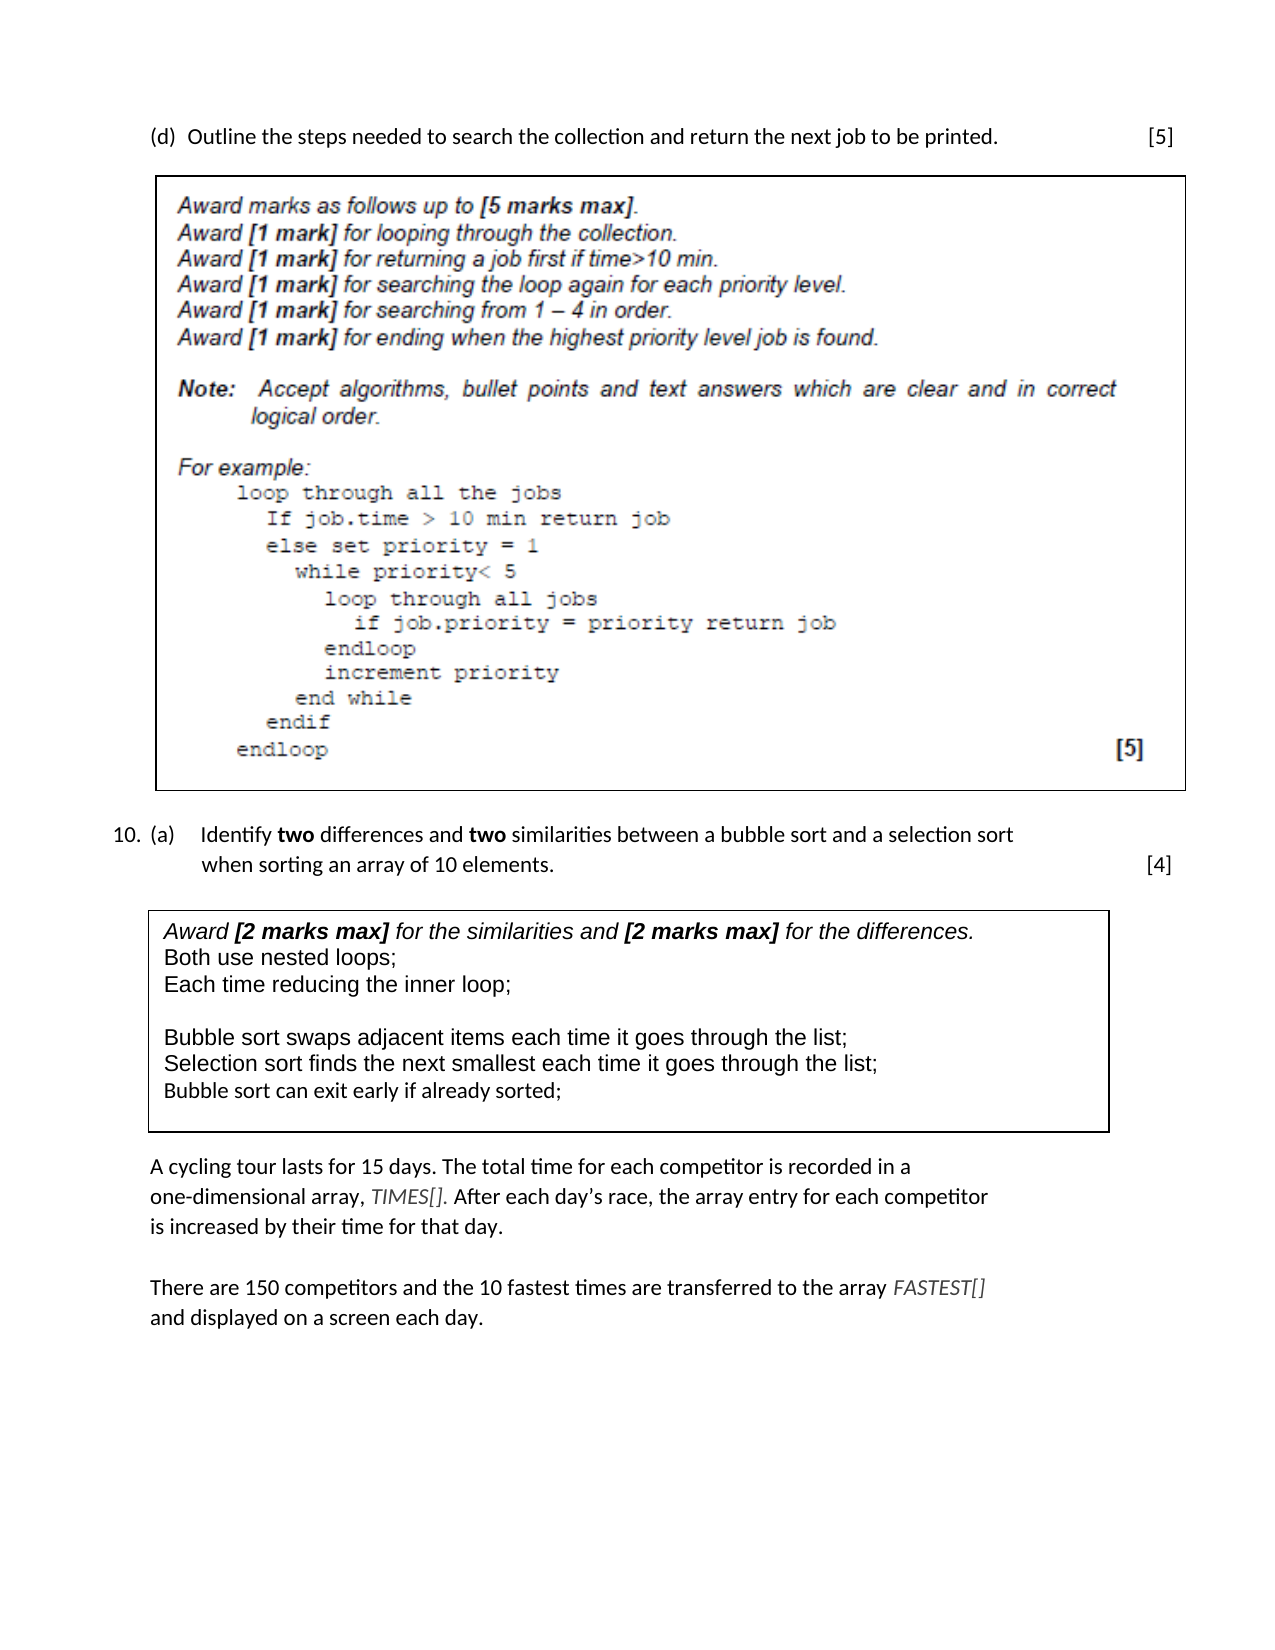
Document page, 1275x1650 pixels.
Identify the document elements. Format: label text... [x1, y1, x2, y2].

list and displayed on a screen each day. [150, 1303, 1200, 1331]
list is increased by their time for that day. [150, 1212, 1200, 1271]
list There are 150 competitors and the 10 fastest times are transferred to the array FASTEST[] [150, 1273, 1200, 1301]
list when sorting an array of 10 elements. [4] [150, 850, 1200, 878]
list one-dimensional array, TIMES[]. After each day’s race, the array entry for each competitor [150, 1182, 1200, 1210]
picture [171, 331, 1163, 782]
list (a) Identify two differences and two similarities between a bubble sort and a selection sort [112, 820, 1200, 848]
list Outline the steps needed to search the collection and return the next job to be printed. [5] [150, 122, 1200, 331]
list A cycling tour lasts for 15 days. The total time for each competitor is recorded in a [150, 1152, 1200, 1180]
